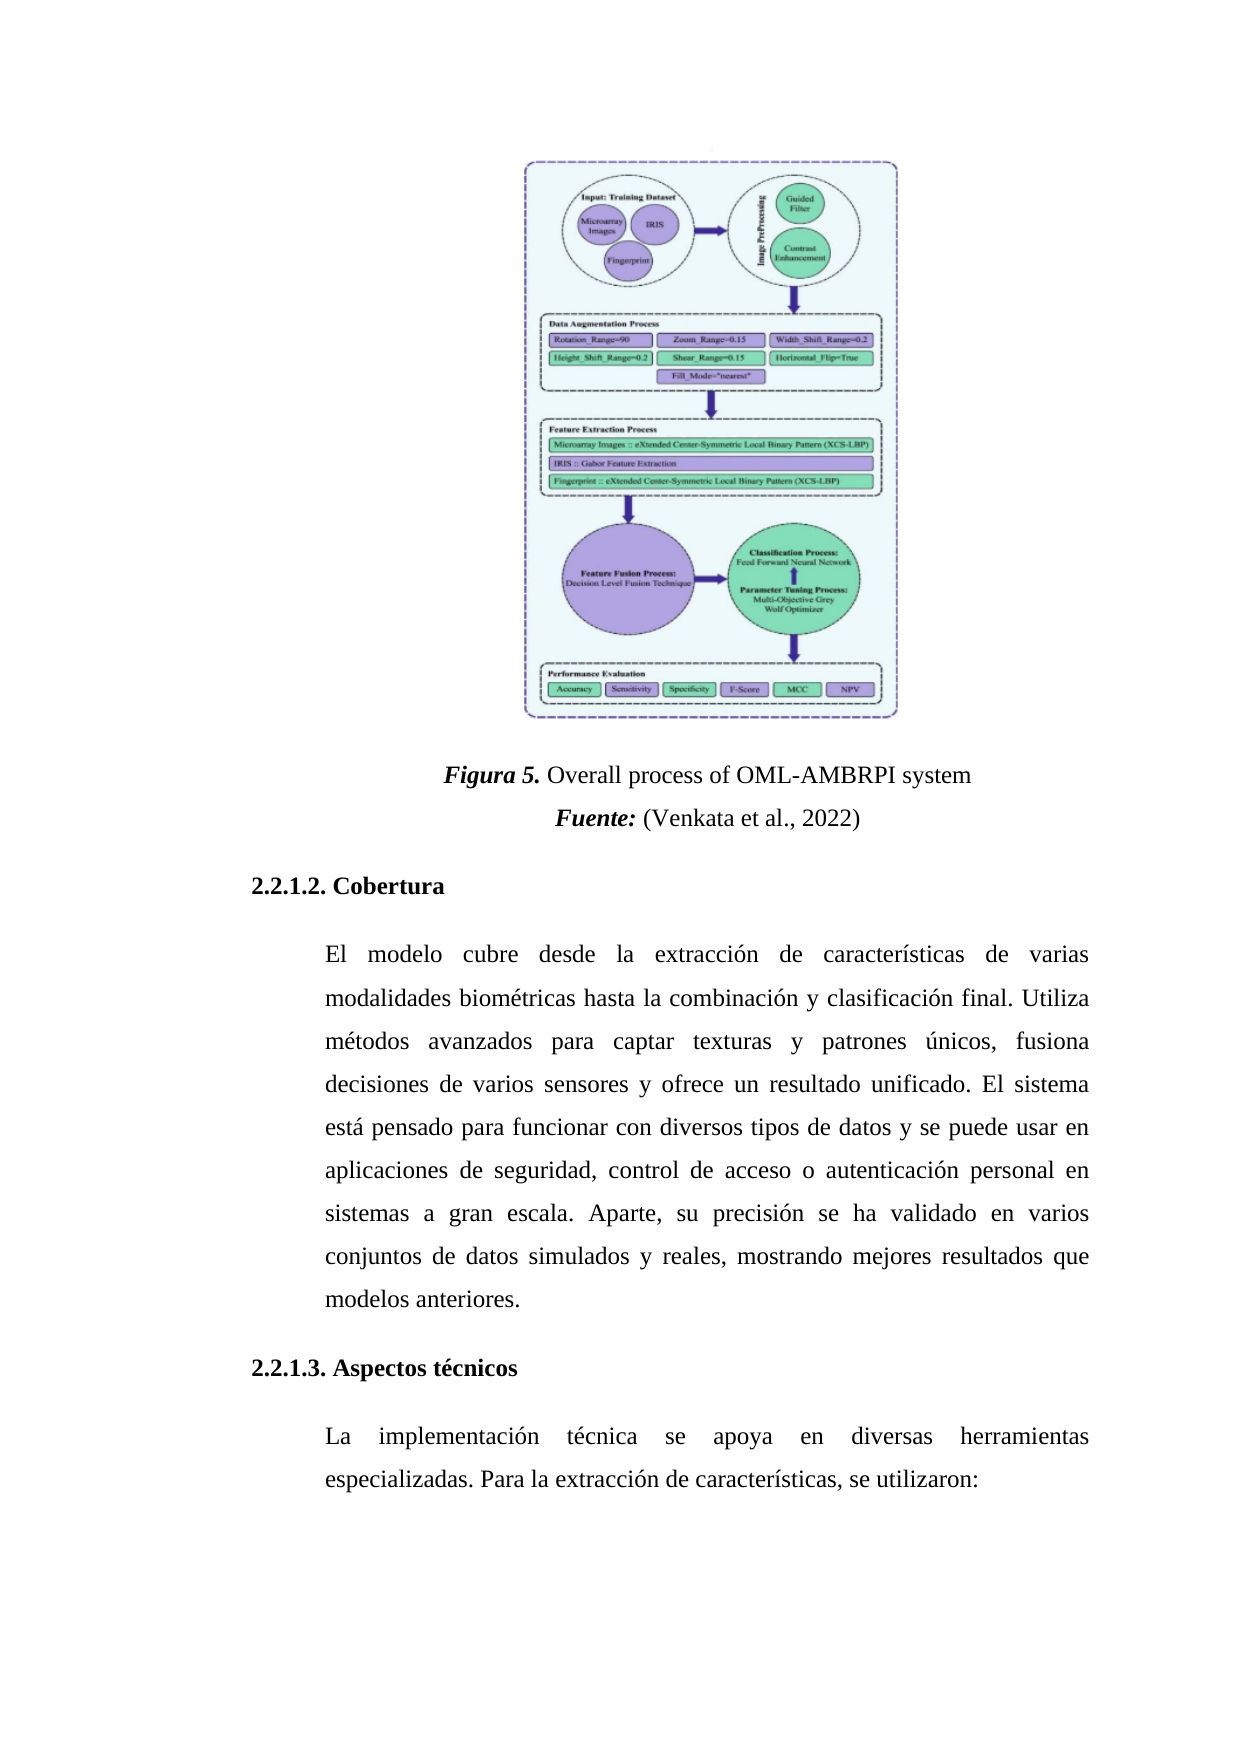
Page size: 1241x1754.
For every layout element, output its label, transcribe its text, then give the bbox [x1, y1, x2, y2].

text 2.2.1.2. Cobertura [251, 871, 1090, 900]
text La implementación técnica se apoya en diversas herramientas especializadas. Para la extracción de características, se utilizaron: [325, 1421, 1090, 1493]
text Fuente: (Venkata et al., 2022) [325, 803, 1090, 832]
text Figura 5. Overall process of OML-AMBRPI system [325, 760, 1090, 789]
text 2.2.1.3. Aspectos técnicos [251, 1353, 1090, 1381]
text El modelo cubre desde la extracción de características de varias modalidades biométricas hasta la combinación y clasificación final. Utiliza métodos avanzados para captar texturas y patrones únicos, fusiona decisiones de varios sensores y ofrece un resultado unificado. El sistema está pensado para funcionar con diversos tipos de datos y se puede usar en aplicaciones de seguridad, control de acceso o autenticación personal en sistemas a gran escala. Aparte, su precisión se ha validado en varios conjuntos de datos simulados y reales, mostrando mejores resultados que modelos anteriores. [325, 939, 1090, 1313]
picture [508, 150, 907, 722]
